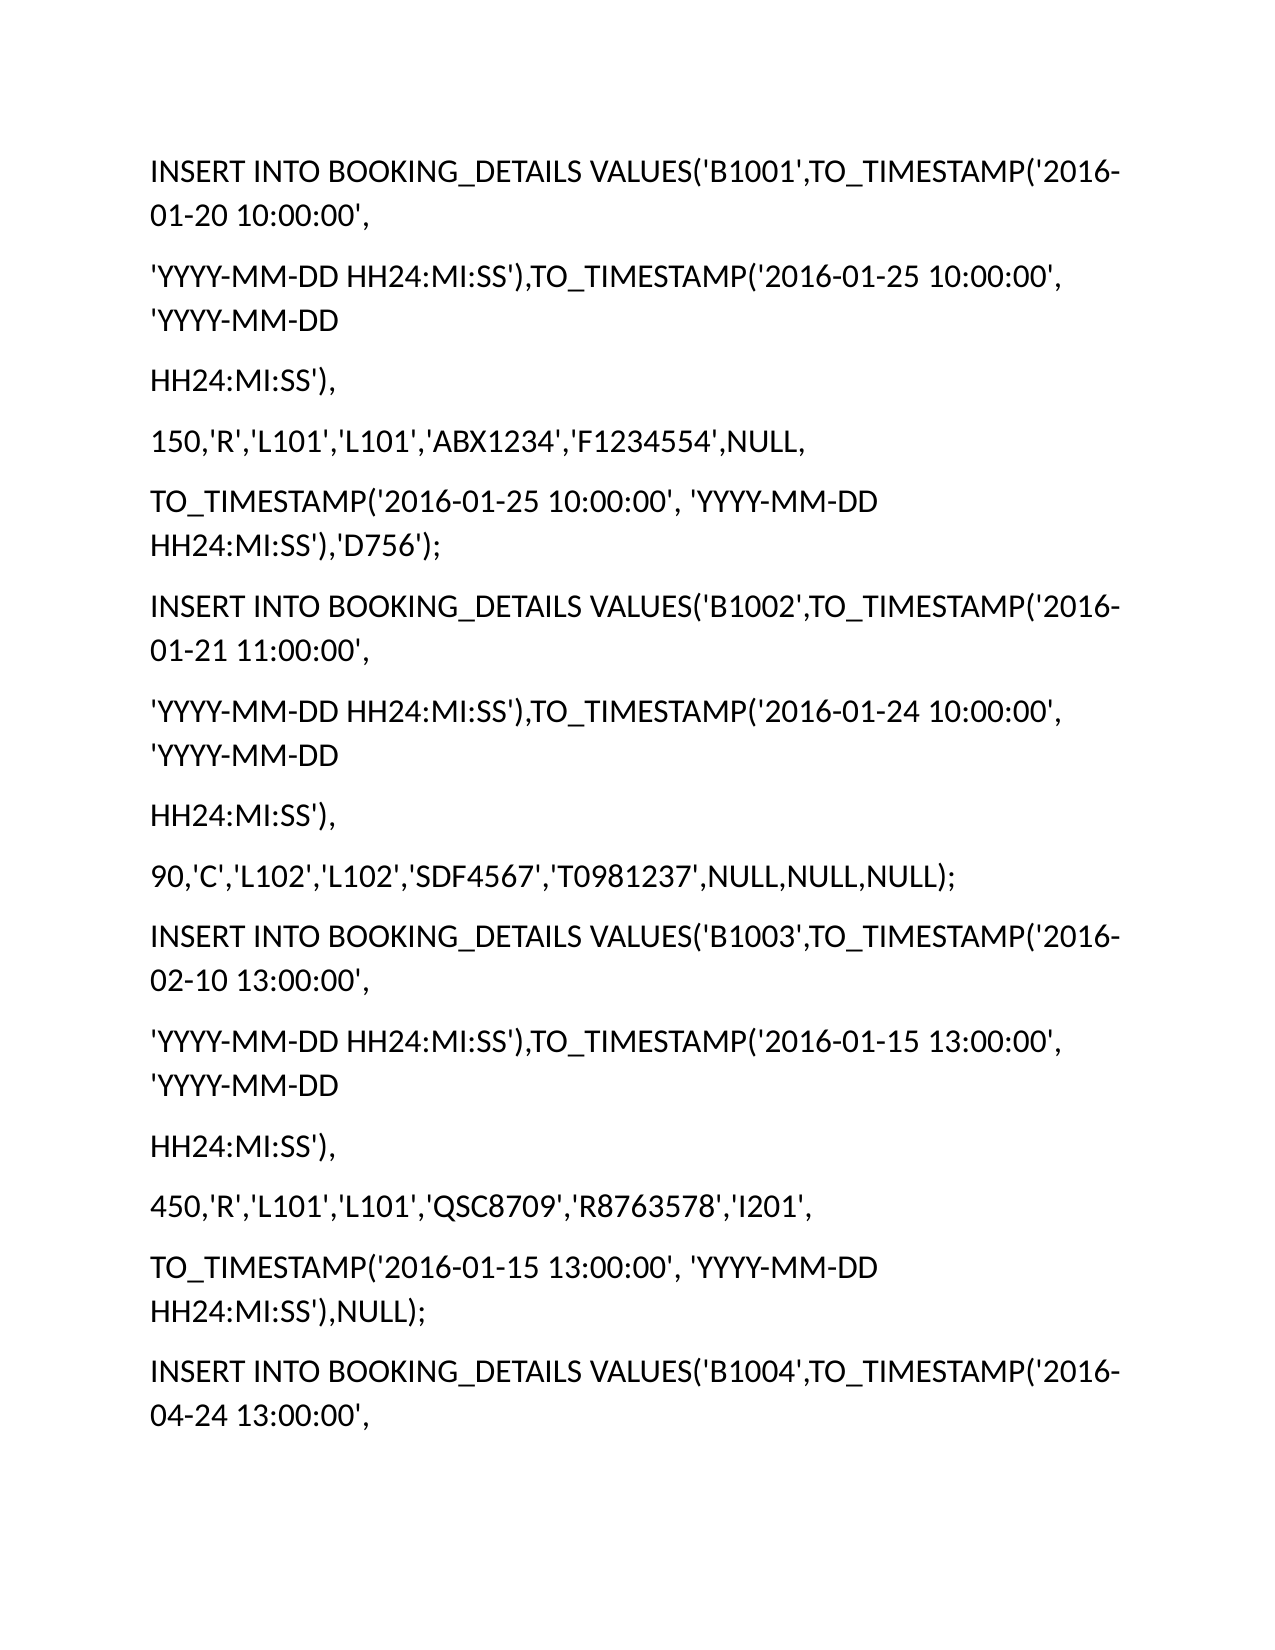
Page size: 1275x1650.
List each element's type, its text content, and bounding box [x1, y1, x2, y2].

text TO_TIMESTAMP('2016-01-25 10:00:00', 'YYYY-MM-DD HH24:MI:SS'),'D756'); [150, 480, 1125, 565]
text INSERT INTO BOOKING_DETAILS VALUES('B1003',TO_TIMESTAMP('2016-02-10 13:00:00', [150, 915, 1125, 1000]
text 450,'R','L101','L101','QSC8709','R8763578','I201', [150, 1185, 1125, 1226]
text HH24:MI:SS'), [150, 359, 1125, 400]
text INSERT INTO BOOKING_DETAILS VALUES('B1002',TO_TIMESTAMP('2016-01-21 11:00:00', [150, 585, 1125, 670]
text 90,'C','L102','L102','SDF4567','T0981237',NULL,NULL,NULL); [150, 855, 1125, 896]
text TO_TIMESTAMP('2016-01-15 13:00:00', 'YYYY-MM-DD HH24:MI:SS'),NULL); [150, 1246, 1125, 1331]
text 'YYYY-MM-DD HH24:MI:SS'),TO_TIMESTAMP('2016-01-25 10:00:00', 'YYYY-MM-DD [150, 254, 1125, 339]
text 'YYYY-MM-DD HH24:MI:SS'),TO_TIMESTAMP('2016-01-15 13:00:00', 'YYYY-MM-DD [150, 1020, 1125, 1105]
text HH24:MI:SS'), [150, 794, 1125, 835]
text HH24:MI:SS'), [150, 1124, 1125, 1165]
text INSERT INTO BOOKING_DETAILS VALUES('B1004',TO_TIMESTAMP('2016-04-24 13:00:00', [150, 1350, 1125, 1435]
text 'YYYY-MM-DD HH24:MI:SS'),TO_TIMESTAMP('2016-01-24 10:00:00', 'YYYY-MM-DD [150, 689, 1125, 774]
text 150,'R','L101','L101','ABX1234','F1234554',NULL, [150, 420, 1125, 461]
text INSERT INTO BOOKING_DETAILS VALUES('B1001',TO_TIMESTAMP('2016-01-20 10:00:00', [150, 150, 1125, 235]
